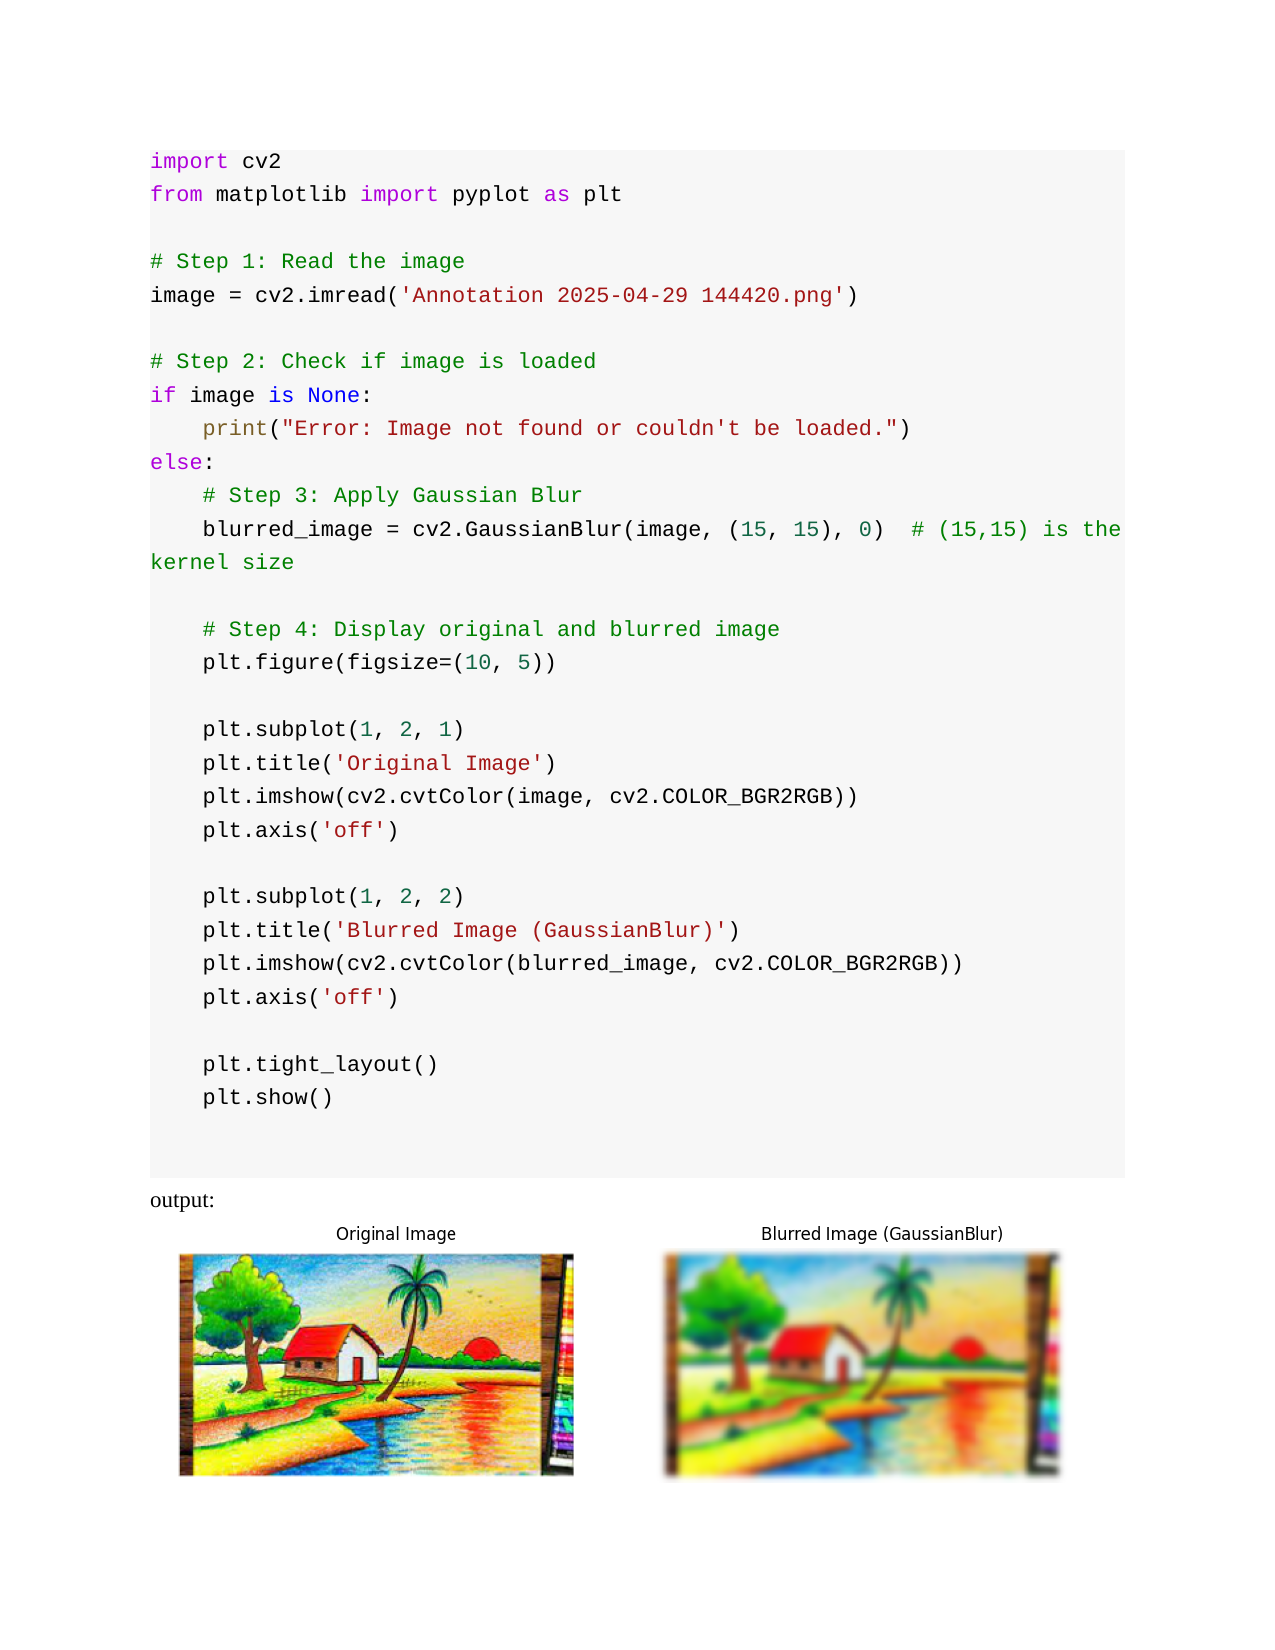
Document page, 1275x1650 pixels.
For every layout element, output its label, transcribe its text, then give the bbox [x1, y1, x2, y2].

text print("Error: Image not found or couldn't be loaded.") [150, 417, 1125, 442]
text plt.title('Blurred Image (GaussianBlur)') [150, 919, 1125, 944]
text # Step 1: Read the image [150, 250, 1125, 275]
text # Step 4: Display original and blurred image [150, 618, 1125, 643]
text if image is None: [150, 384, 1125, 409]
text plt.title('Original Image') [150, 752, 1125, 777]
text plt.show() [150, 1086, 1125, 1111]
text # Step 2: Check if image is loaded [150, 351, 1125, 375]
text image = cv2.imread('Annotation 2025-04-29 144420.png') [150, 284, 1125, 308]
text plt.subplot(1, 2, 1) [150, 718, 1125, 743]
picture [150, 1216, 1125, 1492]
text plt.subplot(1, 2, 2) [150, 886, 1125, 910]
text plt.imshow(cv2.cvtColor(blurred_image, cv2.COLOR_BGR2RGB)) [150, 952, 1125, 977]
text # Step 3: Apply Gaussian Blur [150, 484, 1125, 509]
text plt.tight_layout() [150, 1053, 1125, 1078]
text else: [150, 451, 1125, 476]
text import cv2 [150, 150, 1125, 175]
text blurred_image = cv2.GaussianBlur(image, (15, 15), 0) # (15,15) is the kernel size [150, 518, 1125, 576]
text from matplotlib import pyplot as plt [150, 183, 1125, 208]
text plt.axis('off') [150, 819, 1125, 843]
text plt.axis('off') [150, 986, 1125, 1011]
text plt.imshow(cv2.cvtColor(image, cv2.COLOR_BGR2RGB)) [150, 785, 1125, 810]
text plt.figure(figsize=(10, 5)) [150, 652, 1125, 676]
text output: [150, 1187, 1125, 1216]
